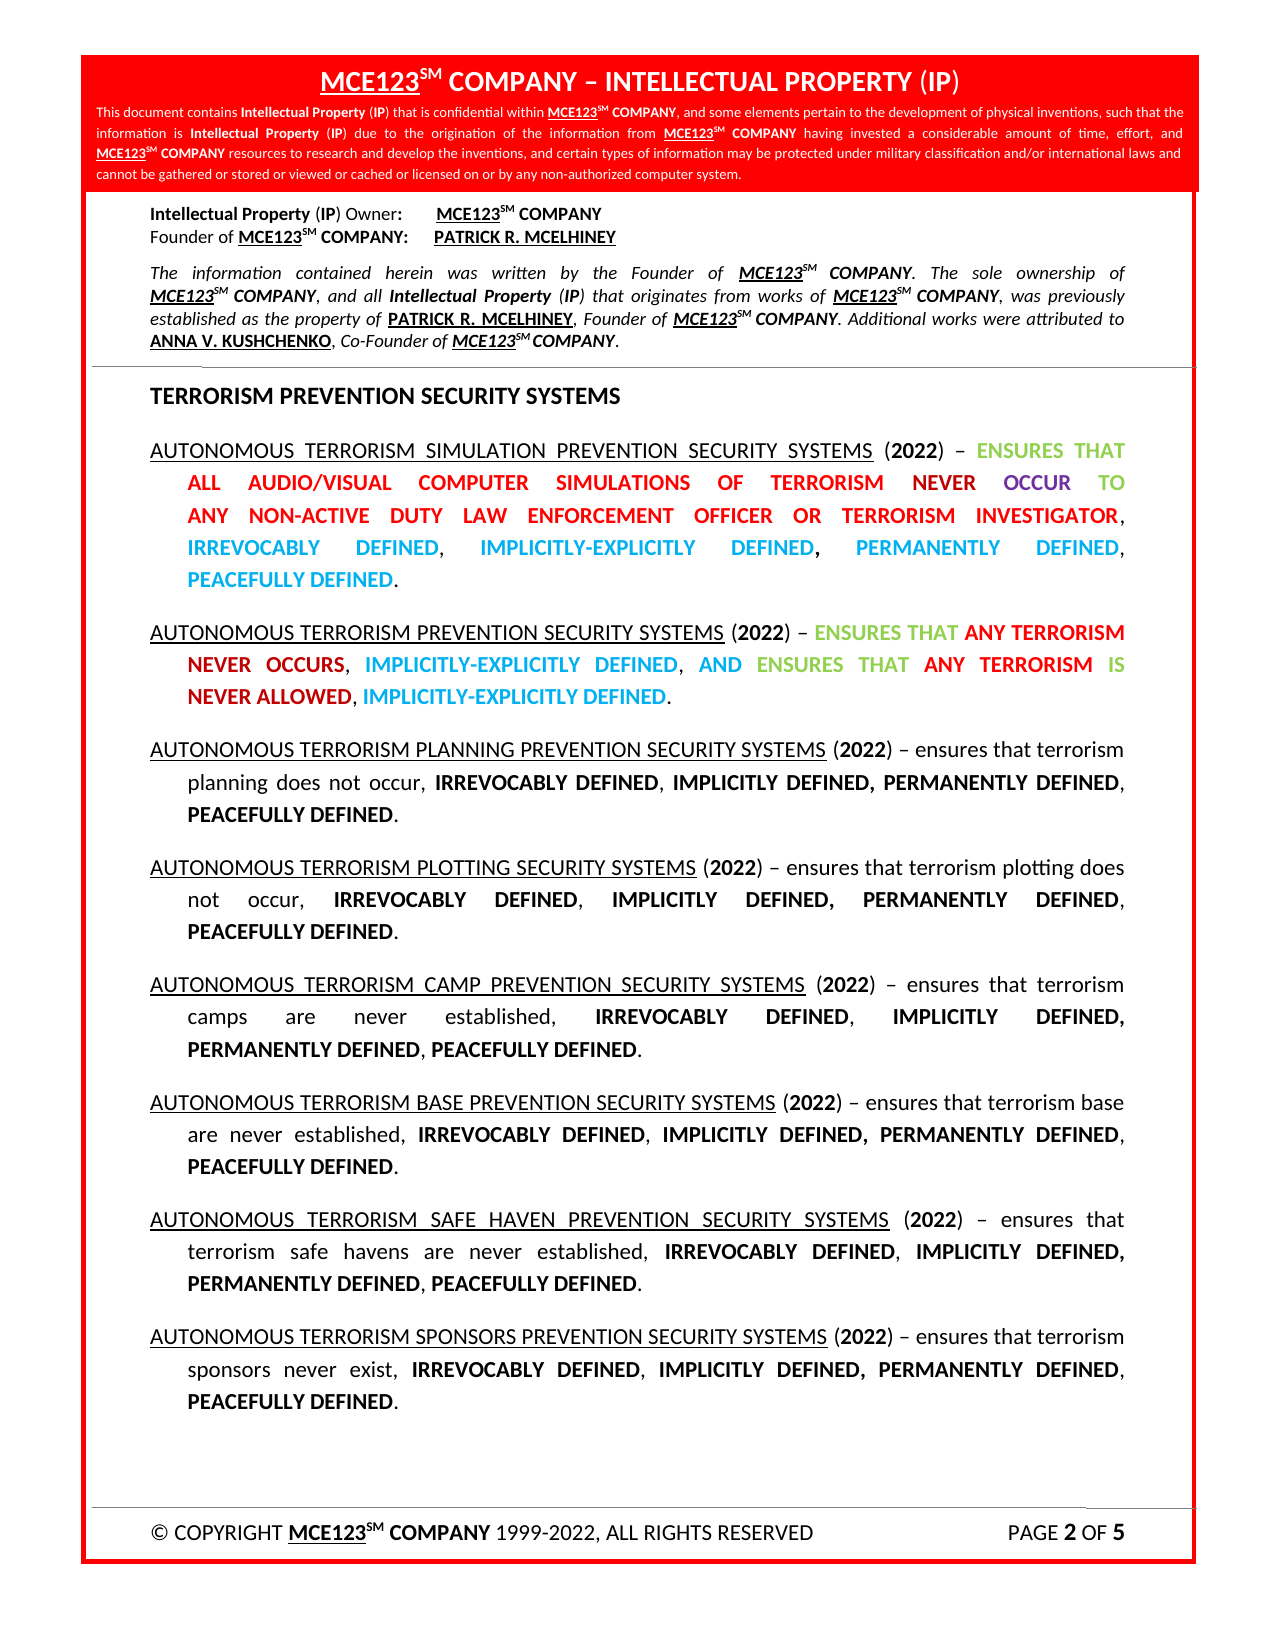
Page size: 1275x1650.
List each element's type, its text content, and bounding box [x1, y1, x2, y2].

text AUTONOMOUS TERRORISM SIMULATION PREVENTION SECURITY SYSTEMS (2022) – ENSURES THAT ALL AUDIO/VISUAL COMPUTER SIMULATIONS OF TERRORISM NEVER OCCUR TO ANY NON-ACTIVE DUTY LAW ENFORCEMENT OFFICER OR TERRORISM INVESTIGATOR, IRREVOCABLY DEFINED, IMPLICITLY-EXPLICITLY DEFINED, PERMANENTLY DEFINED, PEACEFULLY DEFINED. [150, 436, 1125, 593]
text AUTONOMOUS TERRORISM SPONSORS PREVENTION SECURITY SYSTEMS (2022) – ensures that terrorism sponsors never exist, IRREVOCABLY DEFINED, IMPLICITLY DEFINED, PERMANENTLY DEFINED, PEACEFULLY DEFINED. [150, 1322, 1125, 1415]
text AUTONOMOUS TERRORISM PLOTTING SECURITY SYSTEMS (2022) – ensures that terrorism plotting does not occur, IRREVOCABLY DEFINED, IMPLICITLY DEFINED, PERMANENTLY DEFINED, PEACEFULLY DEFINED. [150, 853, 1125, 945]
text AUTONOMOUS TERRORISM SAFE HAVEN PREVENTION SECURITY SYSTEMS (2022) – ensures that terrorism safe havens are never established, IRREVOCABLY DEFINED, IMPLICITLY DEFINED, PERMANENTLY DEFINED, PEACEFULLY DEFINED. [150, 1205, 1125, 1297]
text AUTONOMOUS TERRORISM CAMP PREVENTION SECURITY SYSTEMS (2022) – ensures that terrorism camps are never established, IRREVOCABLY DEFINED, IMPLICITLY DEFINED, PERMANENTLY DEFINED, PEACEFULLY DEFINED. [150, 970, 1125, 1063]
text TERRORISM PREVENTION SECURITY SYSTEMS [150, 381, 1125, 411]
text AUTONOMOUS TERRORISM PLANNING PREVENTION SECURITY SYSTEMS (2022) – ensures that terrorism planning does not occur, IRREVOCABLY DEFINED, IMPLICITLY DEFINED, PERMANENTLY DEFINED, PEACEFULLY DEFINED. [150, 736, 1125, 828]
text AUTONOMOUS TERRORISM PREVENTION SECURITY SYSTEMS (2022) – ENSURES THAT ANY TERRORISM NEVER OCCURS, IMPLICITLY-EXPLICITLY DEFINED, AND ENSURES THAT ANY TERRORISM IS NEVER ALLOWED, IMPLICITLY-EXPLICITLY DEFINED. [150, 618, 1125, 711]
text AUTONOMOUS TERRORISM BASE PREVENTION SECURITY SYSTEMS (2022) – ensures that terrorism base are never established, IRREVOCABLY DEFINED, IMPLICITLY DEFINED, PERMANENTLY DEFINED, PEACEFULLY DEFINED. [150, 1088, 1125, 1180]
